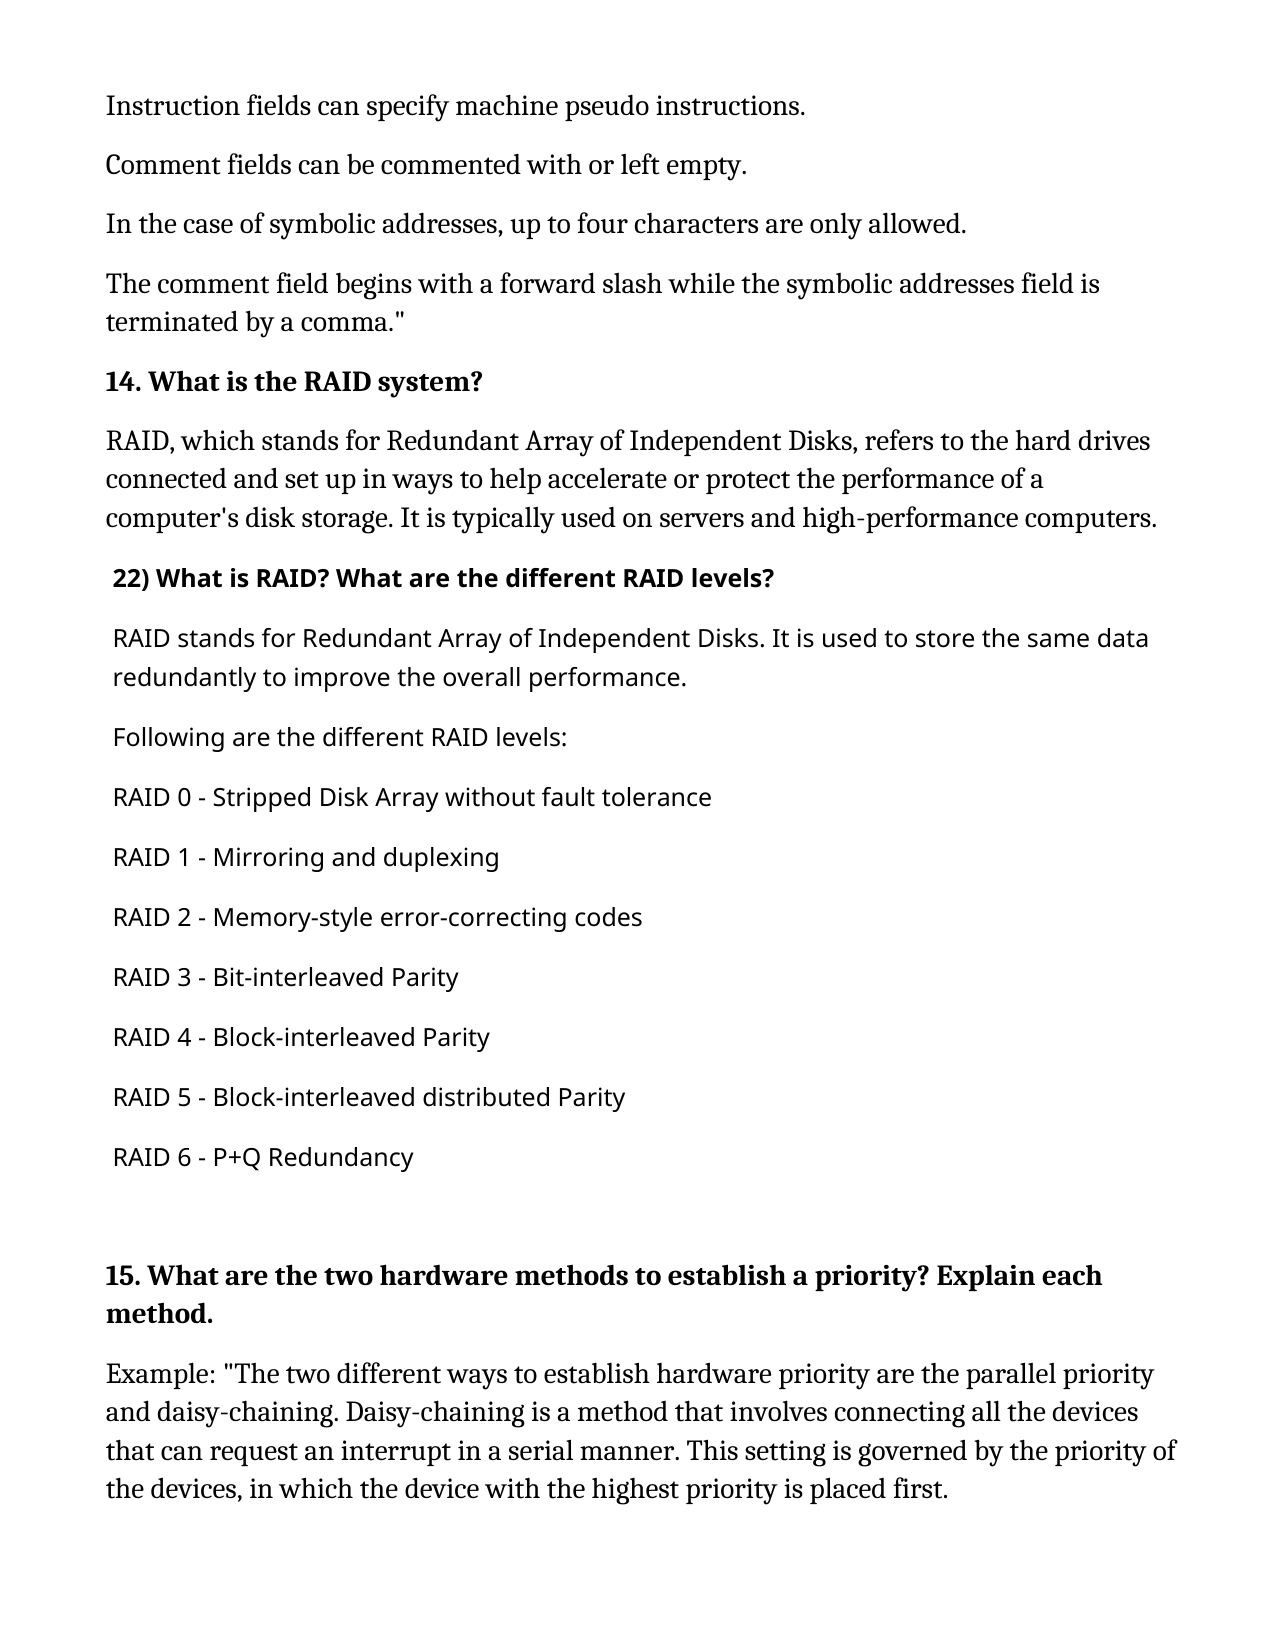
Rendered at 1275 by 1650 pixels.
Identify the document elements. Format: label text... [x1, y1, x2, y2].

text 15. What are the two hardware methods to establish a priority? Explain each method. [106, 1259, 1184, 1331]
text RAID 1 - Mirroring and duplexing [112, 840, 1162, 874]
text RAID 4 - Block-interleaved Parity [112, 1020, 1162, 1054]
text RAID 6 - P+Q Redundancy [112, 1140, 1162, 1174]
text The comment field begins with a forward slash while the symbolic addresses field is terminated by a comma." [106, 267, 1184, 339]
text Comment fields can be commented with or left empty. [106, 148, 1184, 182]
text In the case of symbolic addresses, up to four characters are only allowed. [106, 207, 1184, 241]
text RAID 0 - Stripped Disk Array without fault tolerance [112, 780, 1162, 814]
text 22) What is RAID? What are the different RAID levels? [112, 561, 1162, 594]
text RAID stands for Redundant Array of Independent Disks. It is used to store the same data redundantly to improve the overall performance. [112, 621, 1162, 694]
text RAID 2 - Memory-style error-correcting codes [112, 900, 1162, 934]
text RAID 3 - Bit-interleaved Parity [112, 960, 1162, 994]
text Example: "The two different ways to establish hardware priority are the parallel priority and daisy-chaining. Daisy-chaining is a method that involves connecting all the devices that can request an interrupt in a serial manner. This setting is governed by the priority of the devices, in which the device with the highest priority is placed first. [106, 1357, 1184, 1506]
text Instruction fields can specify machine pseudo instructions. [106, 89, 1184, 122]
text RAID, which stands for Redundant Array of Independent Disks, refers to the hard drives connected and set up in ways to help accelerate or protect the performance of a computer's disk storage. It is typically used on servers and high-performance computers. [106, 424, 1184, 535]
text Following are the different RAID levels: [112, 720, 1162, 754]
text 14. What is the RAID system? [106, 365, 1184, 398]
text RAID 5 - Block-interleaved distributed Parity [112, 1080, 1162, 1114]
